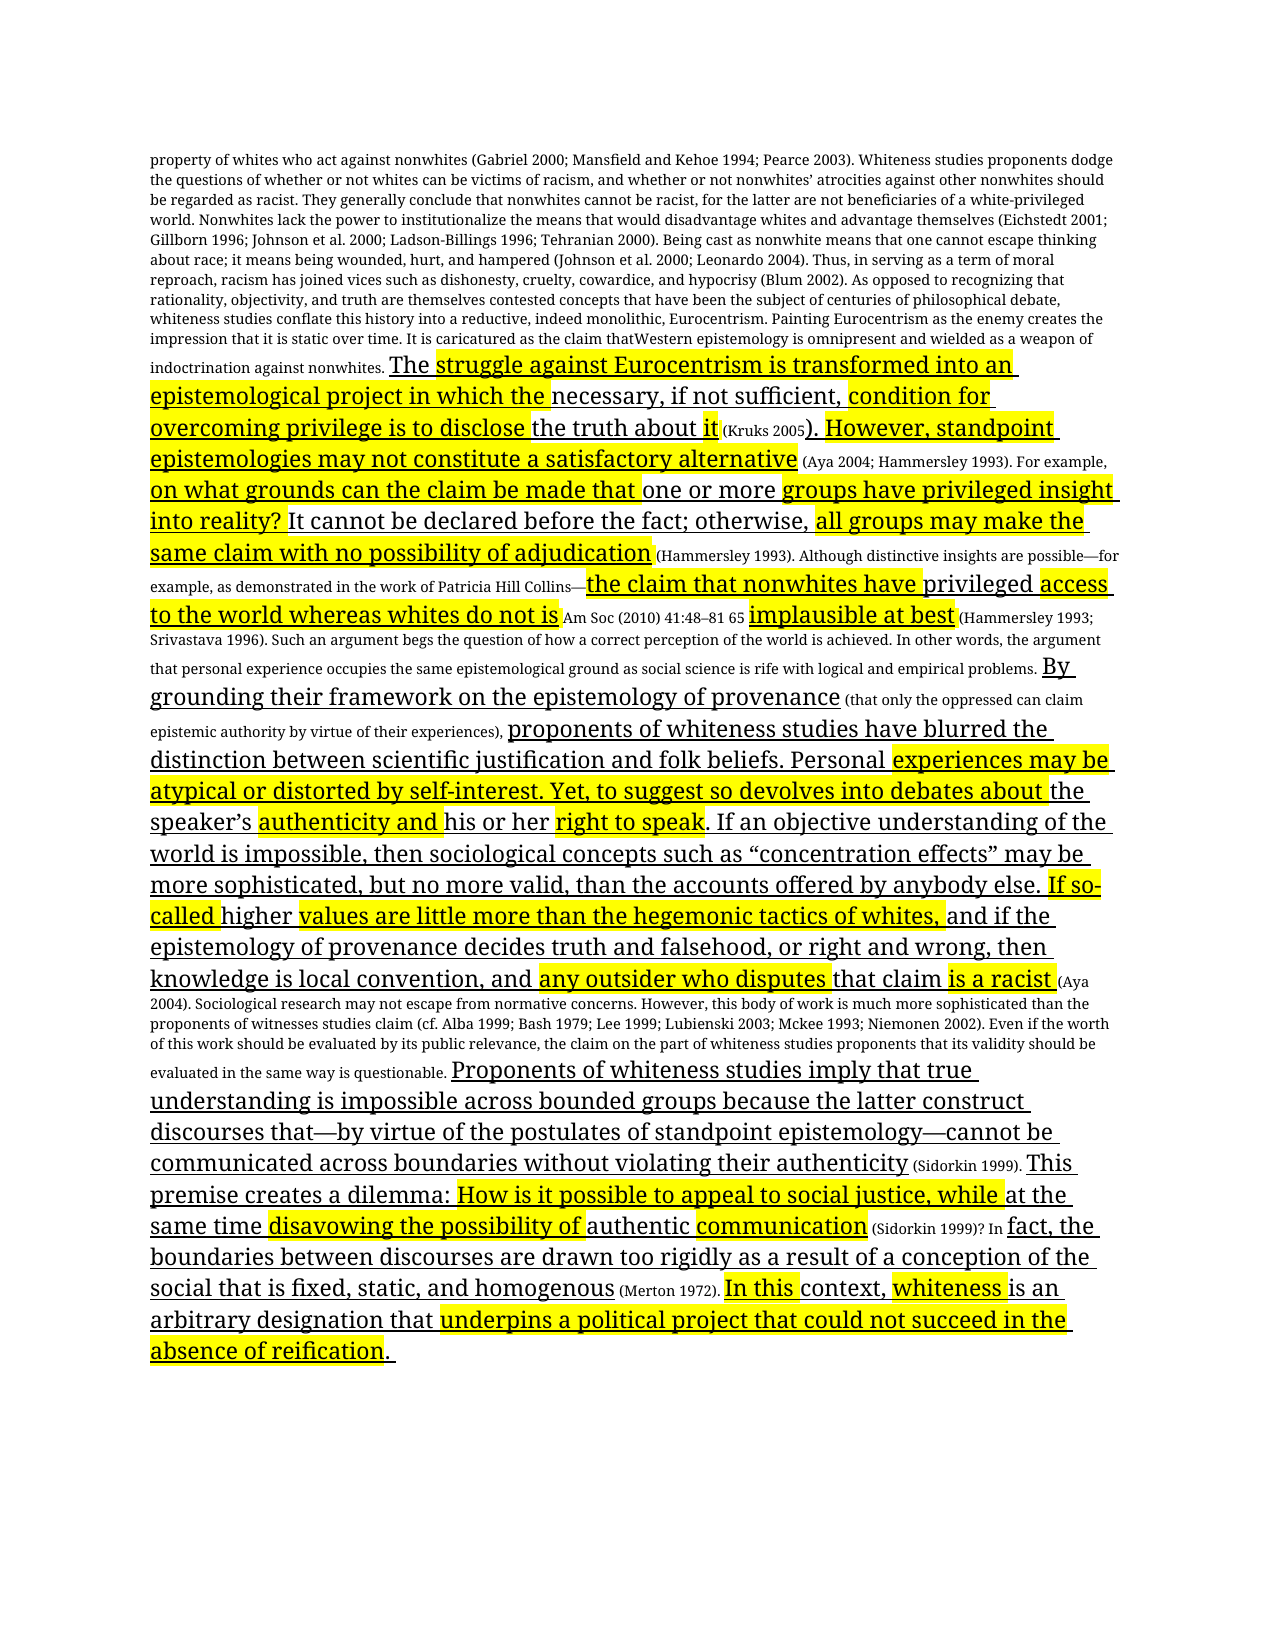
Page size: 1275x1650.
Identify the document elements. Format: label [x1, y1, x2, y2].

text [150, 150, 1125, 1366]
